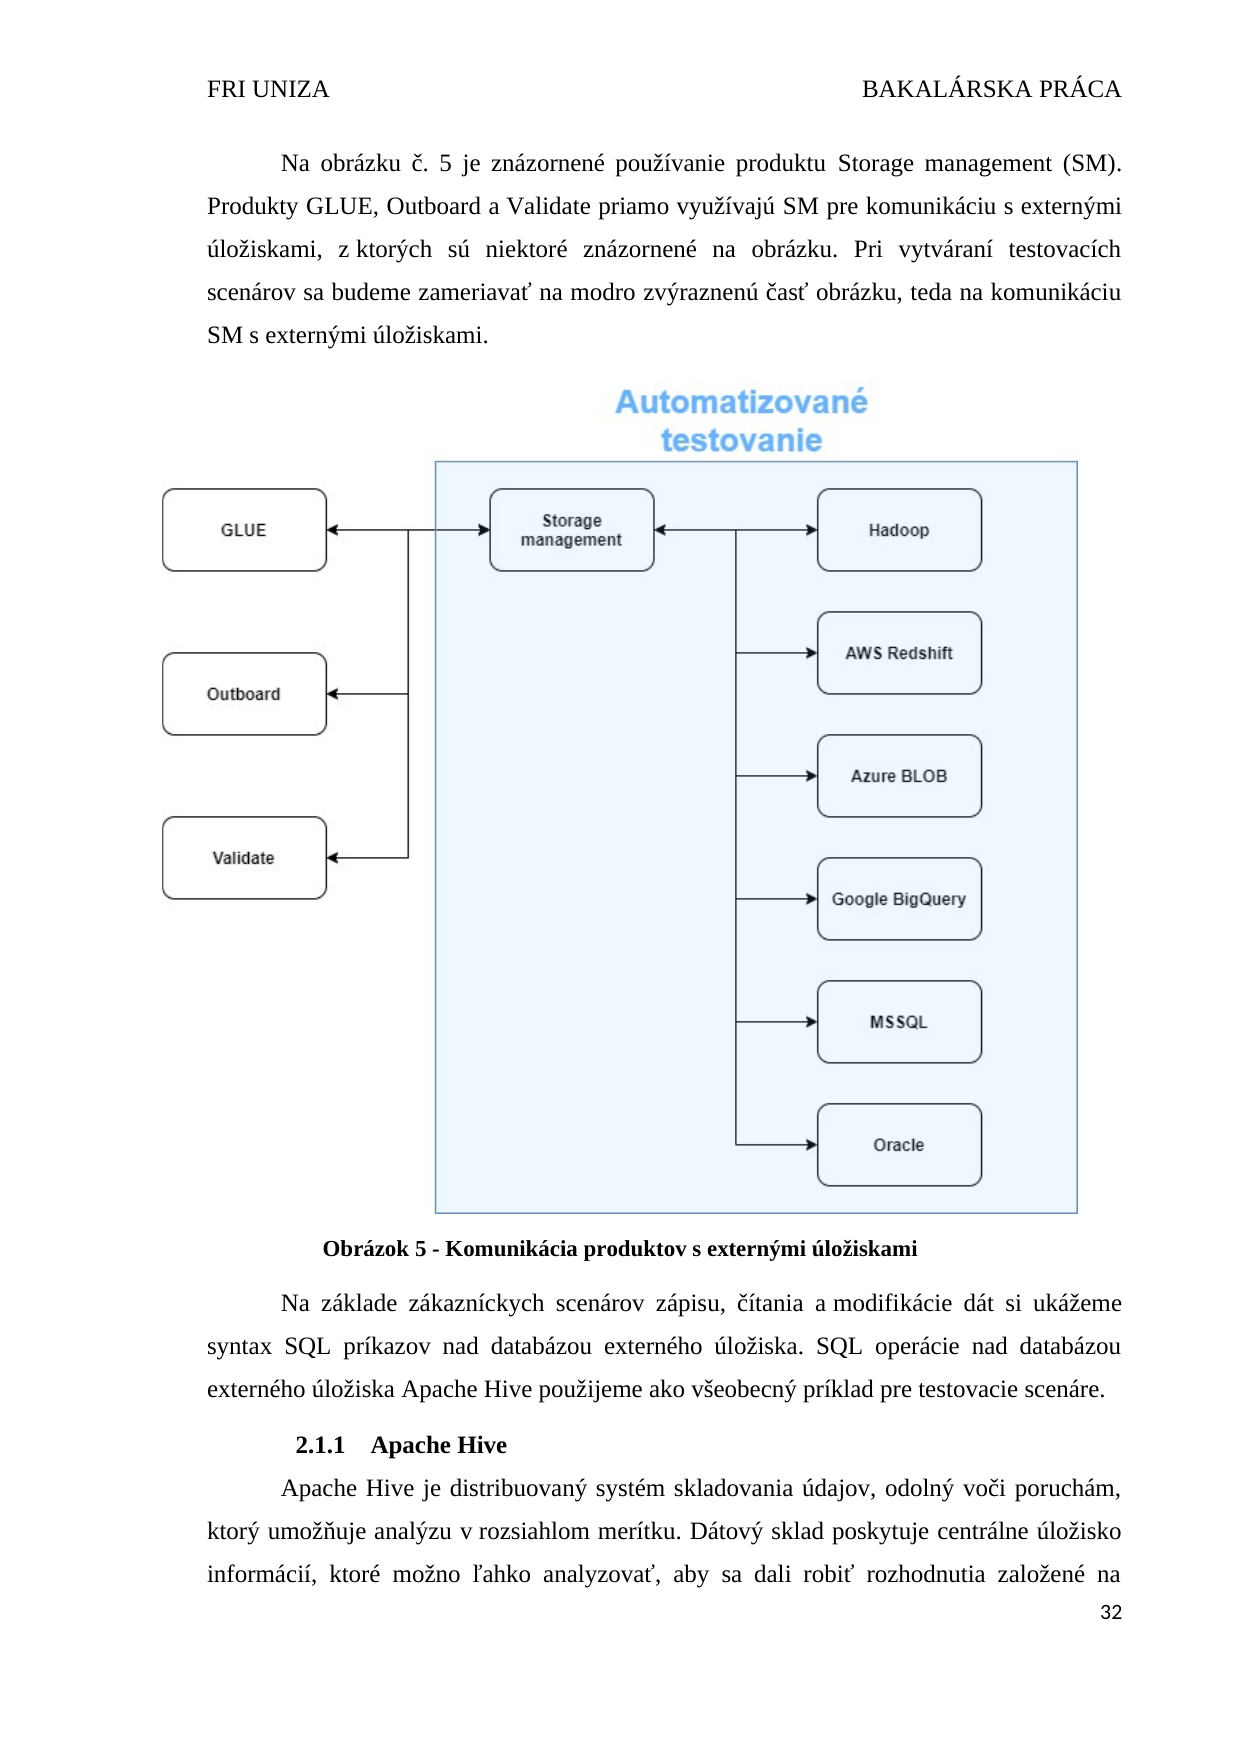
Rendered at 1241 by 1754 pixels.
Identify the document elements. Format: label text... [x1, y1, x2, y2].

text Na obrázku č. 5 je znázornené používanie produktu Storage management (SM). Produkty GLUE, Outboard a Validate priamo využívajú SM pre komunikáciu s externými úložiskami, z ktorých sú niektoré znázornené na obrázku. Pri vytváraní testovacích scenárov sa budeme zameriavať na modro zvýraznenú časť obrázku, teda na komunikáciu SM s externými úložiskami. [207, 148, 1122, 349]
picture [162, 360, 1078, 1214]
subtitle Apache Hive [295, 1430, 1122, 1459]
